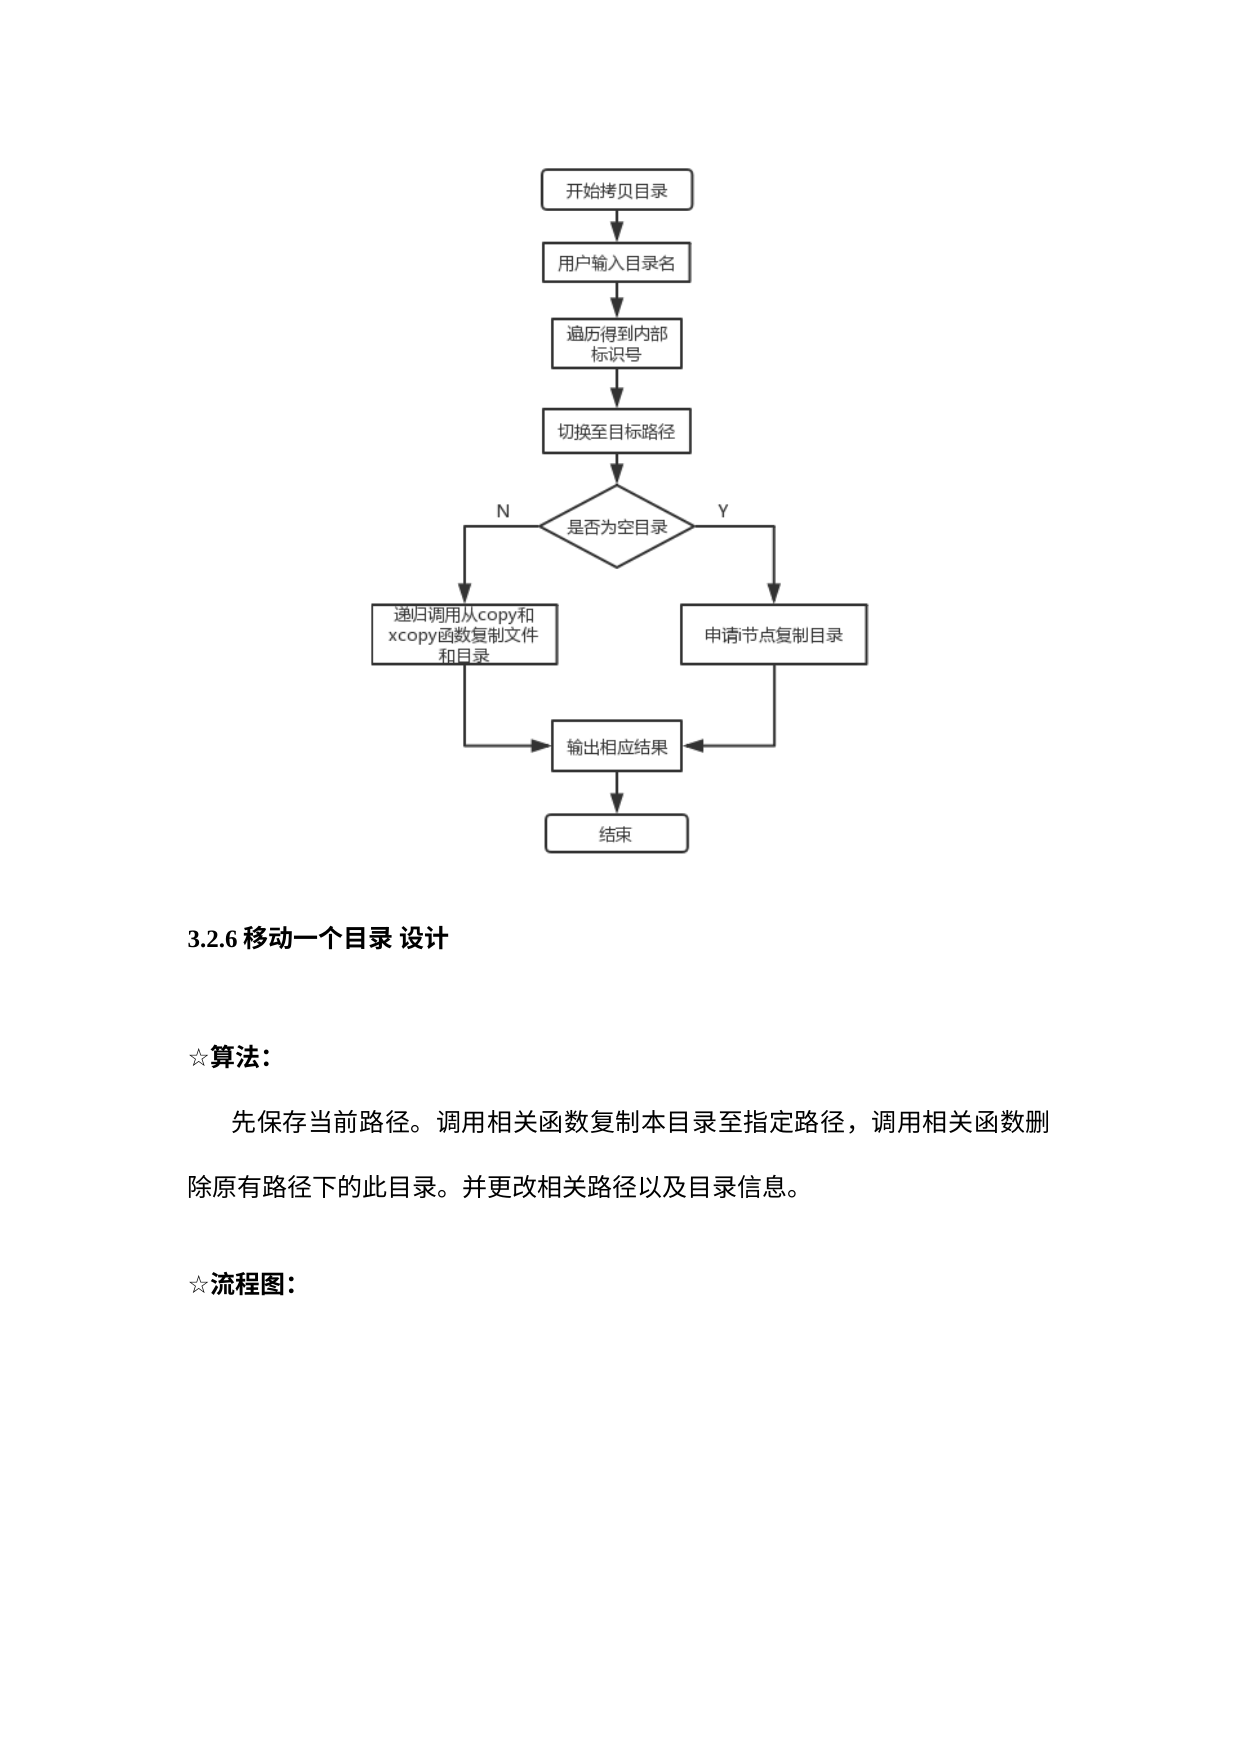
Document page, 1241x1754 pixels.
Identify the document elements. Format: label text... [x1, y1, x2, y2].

picture [371, 162, 869, 862]
text ☆流程图： [187, 1250, 1053, 1315]
text 先保存当前路径。调用相关函数复制本目录至指定路径，调用相关函数删除原有路径下的此目录。并更改相关路径以及目录信息。 [187, 1088, 1053, 1218]
text ☆算法： [187, 1023, 1053, 1088]
subtitle 3.2.6 移动一个目录 设计 [187, 904, 1053, 969]
